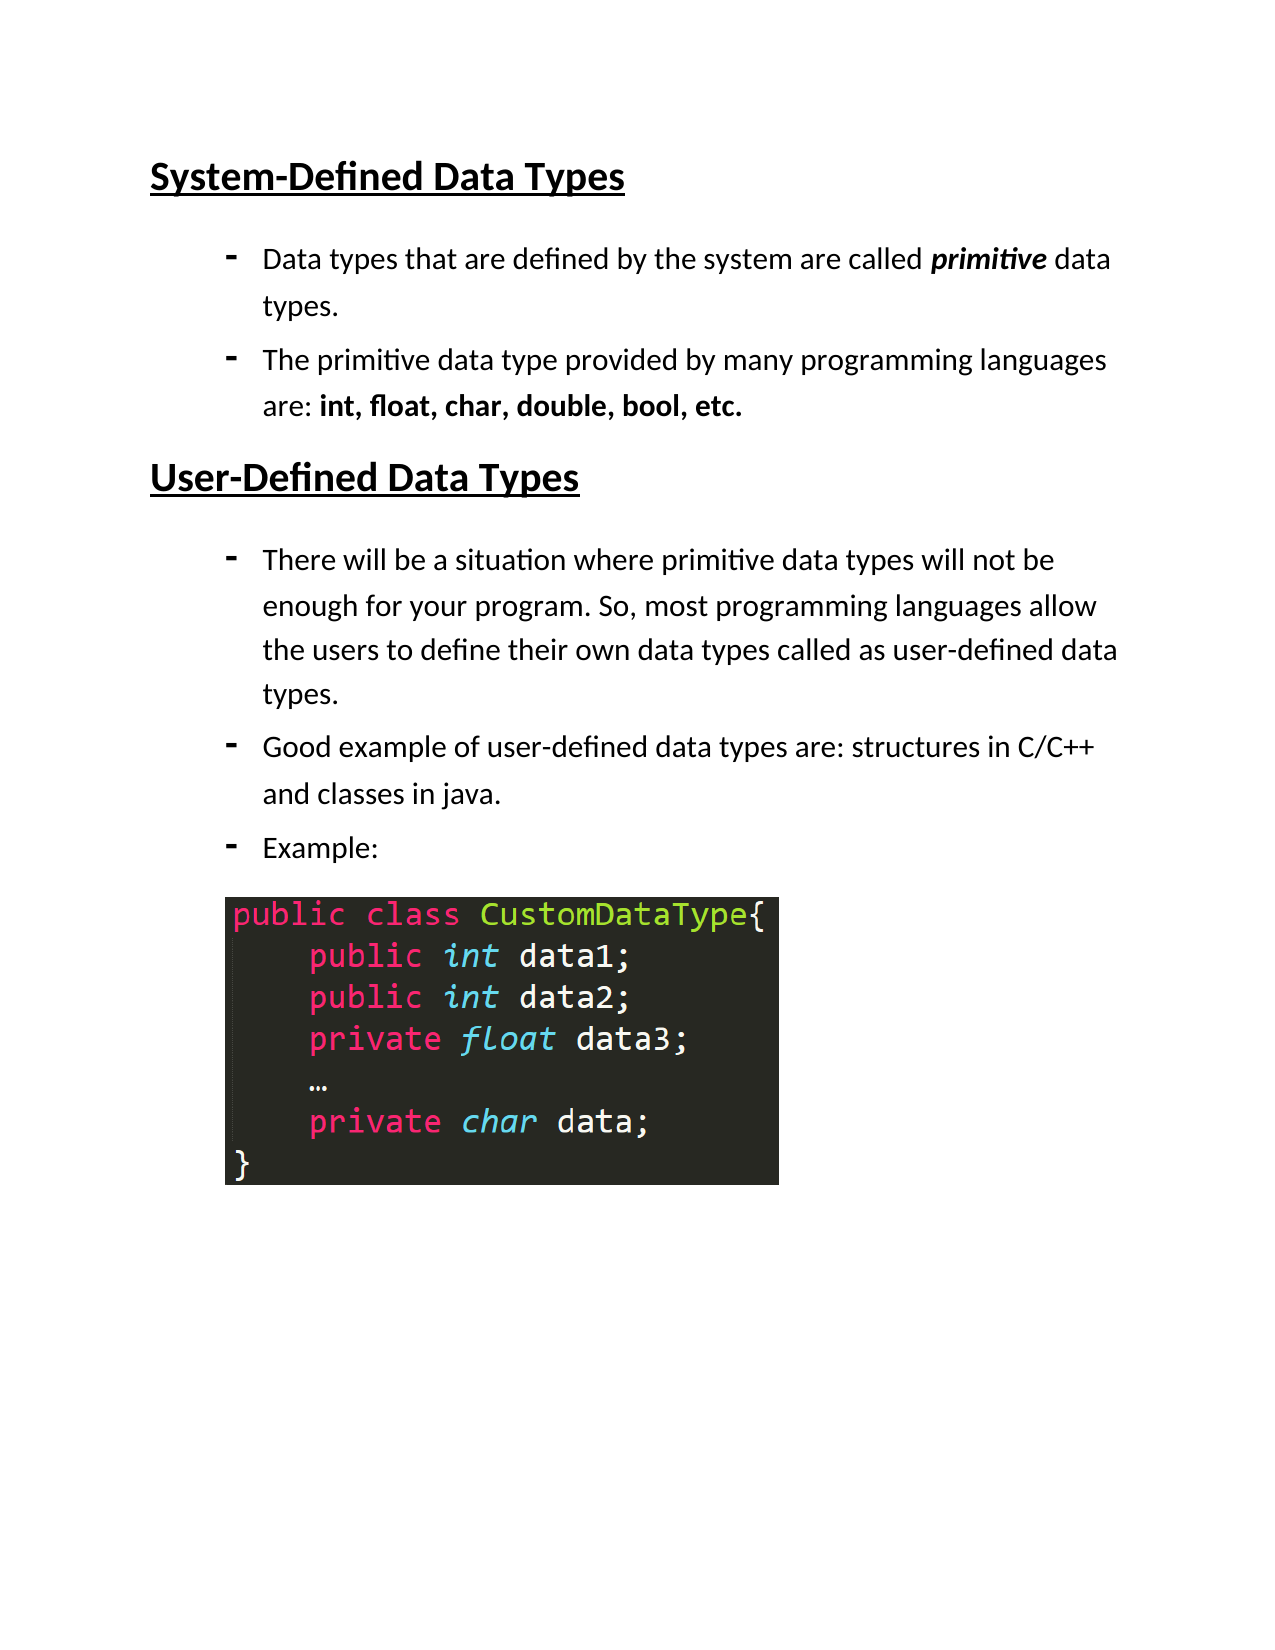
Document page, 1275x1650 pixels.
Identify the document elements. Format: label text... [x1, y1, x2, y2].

list There will be a situation where primitive data types will not be enough for your program. So, most programming languages allow the users to define their own data types called as user-defined data types. [225, 530, 1125, 712]
list Data types that are defined by the system are called primitive data types. [225, 229, 1125, 324]
text User-Defined Data Types [150, 451, 1125, 501]
picture [225, 897, 779, 1185]
text System-Defined Data Types [150, 150, 1125, 201]
list The primitive data type provided by many programming languages are: int, float, char, double, bool, etc. [225, 329, 1125, 424]
list Example: [225, 818, 1125, 868]
list Good example of user-defined data types are: structures in C/C++ and classes in java. [225, 717, 1125, 812]
